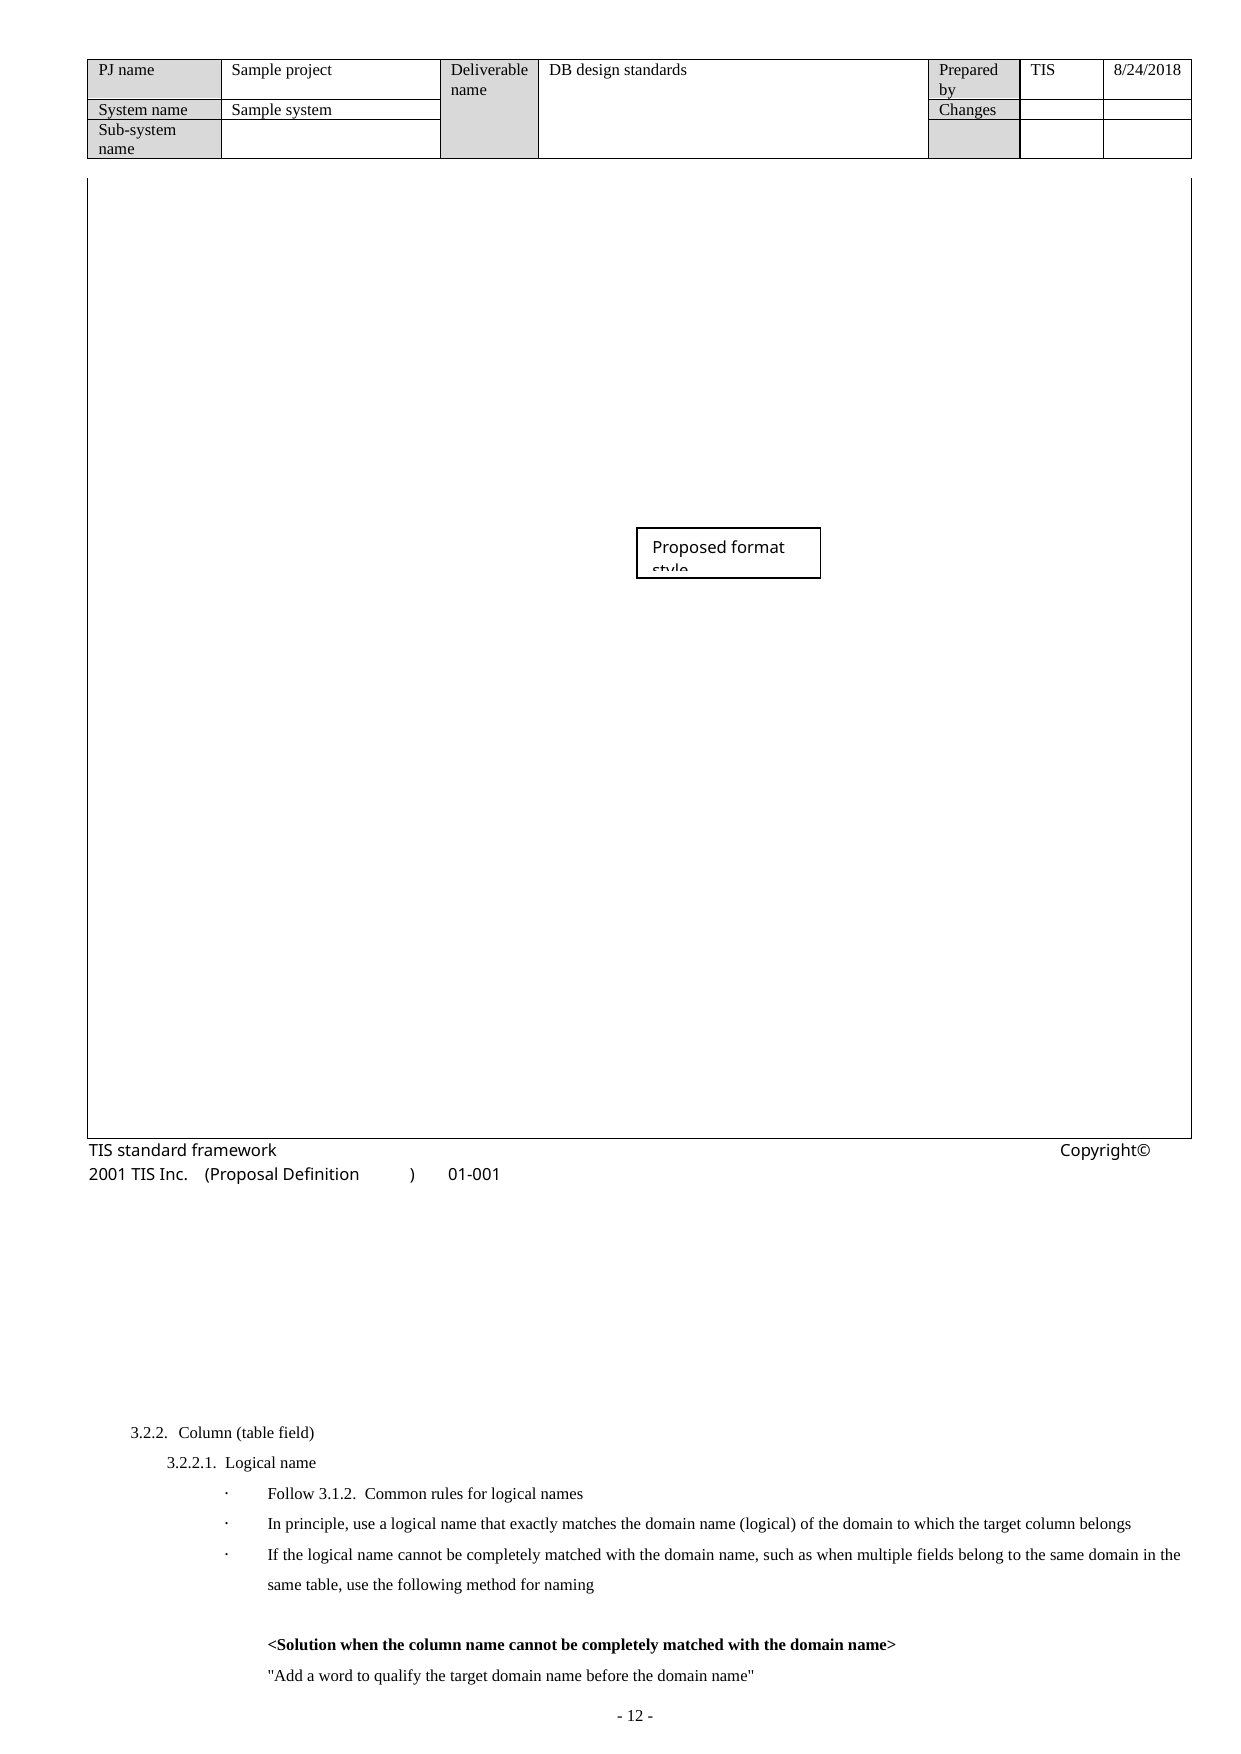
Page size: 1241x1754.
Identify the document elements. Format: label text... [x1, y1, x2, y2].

subtitle Column (table field) [130, 1417, 1181, 1448]
subtitle Logical name [167, 1448, 1181, 1478]
list If the logical name cannot be completely matched with the domain name, such as when multiple fields belong to the same domain in the same table, use the following method for naming <Solution when the column name cannot be completely matched with the domain name> "Add a word to qualify the target domain name before the domain name" [223, 1539, 1181, 1690]
list Follow 2.6.2. Common rules for logical names [223, 1478, 1181, 1508]
list In principle, use a logical name that exactly matches the domain name (logical) of the domain to which the target column belongs [223, 1508, 1181, 1539]
